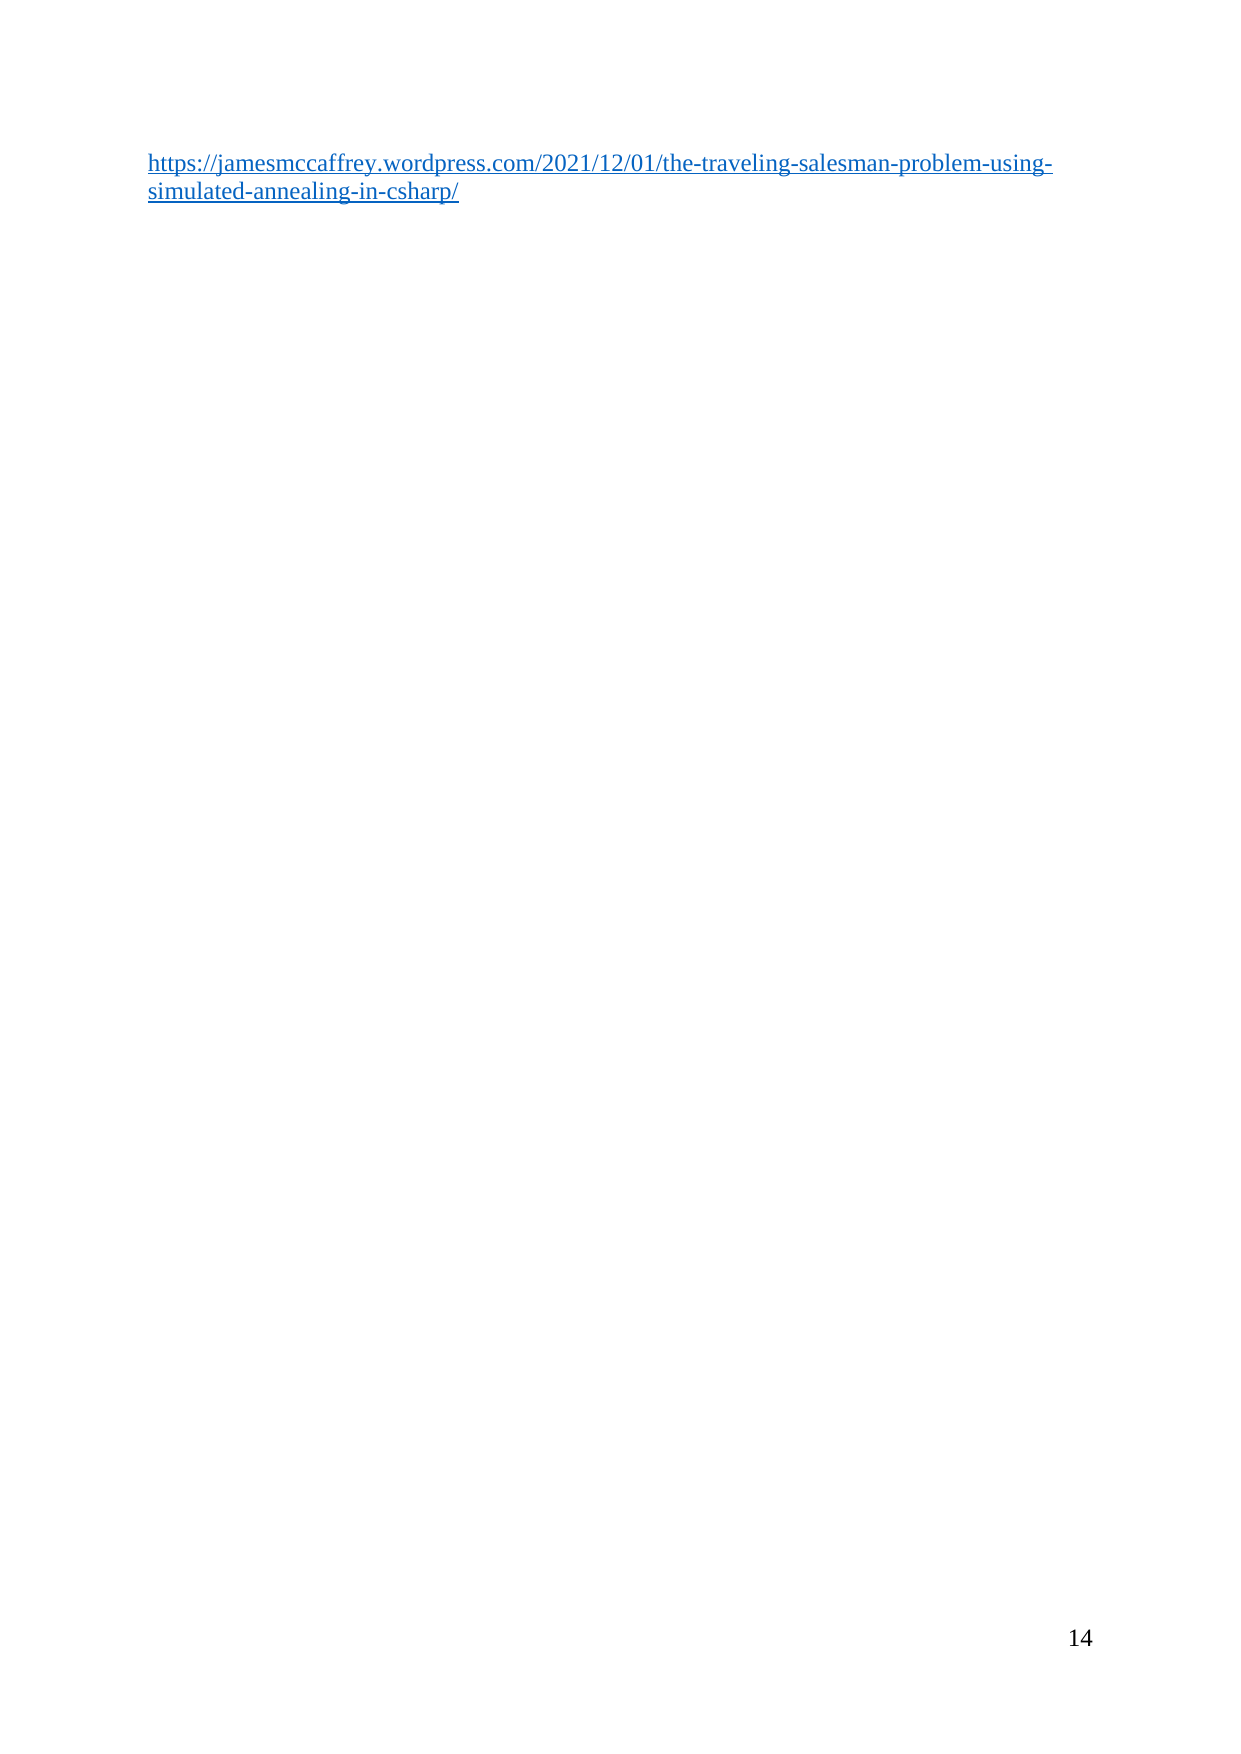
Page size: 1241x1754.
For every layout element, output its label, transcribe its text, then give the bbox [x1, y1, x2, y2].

text https://jamesmccaffrey.wordpress.com/2021/12/01/the-traveling-salesman-problem-using-simulated-annealing-in-csharp/ [148, 148, 1093, 205]
